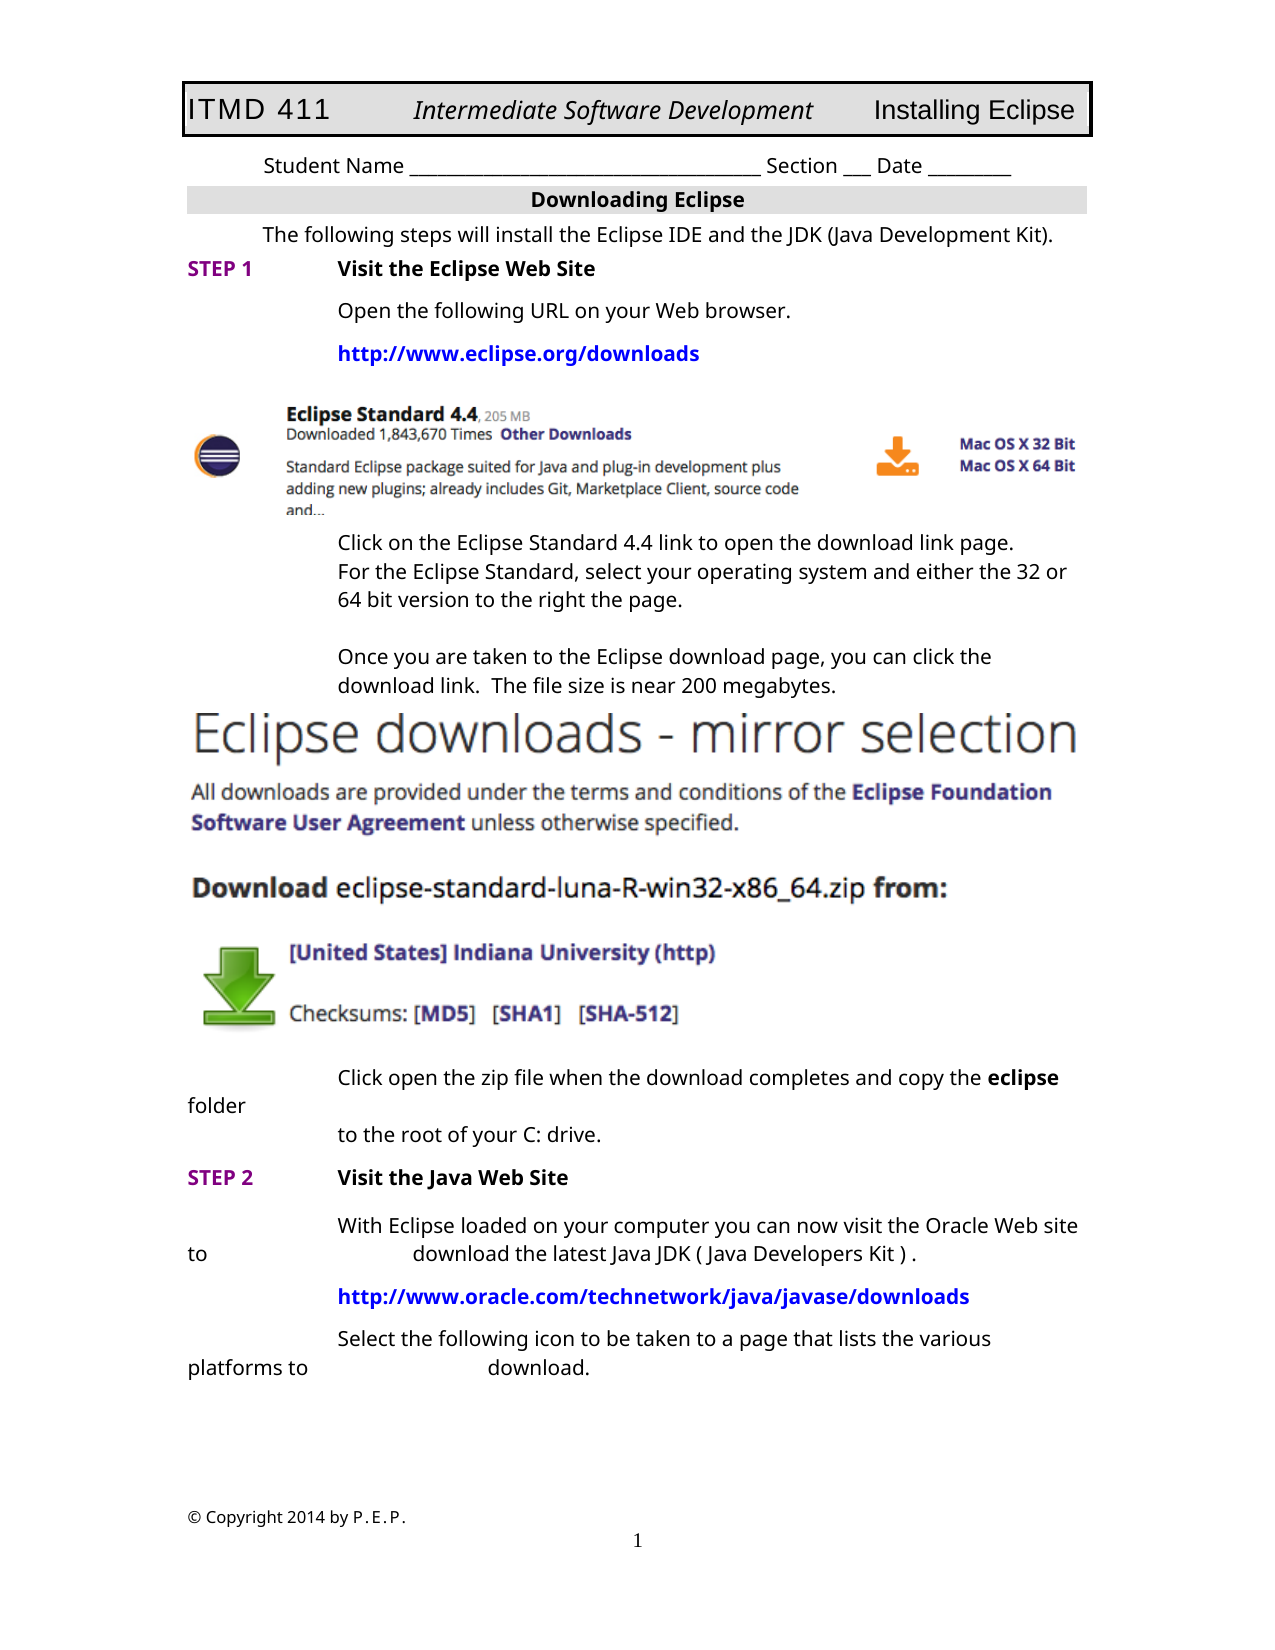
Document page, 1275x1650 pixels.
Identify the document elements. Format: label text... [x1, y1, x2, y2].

text Select the following icon to be taken to a page that lists the various platforms to download. [187, 1324, 1087, 1381]
text With Eclipse loaded on your computer you can now visit the Oracle Web site to download the latest Java JDK ( Java Developers Kit ) . [187, 1211, 1087, 1268]
text Click open the zip file when the download completes and copy the eclipse folder [187, 1063, 1087, 1120]
text http://www.eclipse.org/downloads [187, 339, 1087, 368]
text Once you are taken to the Eclipse download page, you can click the download link. The file size is near 200 megabytes. [262, 642, 1087, 699]
text http://www.oracle.com/technetwork/java/javase/downloads [187, 1282, 1087, 1310]
picture [187, 713, 1088, 1049]
text Open the following URL on your Web browser. [187, 297, 1087, 325]
picture [187, 396, 1088, 515]
text STEP 1 Visit the Eclipse Web Site [187, 254, 1087, 282]
text For the Eclipse Standard, select your operating system and either the 32 or 64 bit version to the right the page. [337, 557, 1087, 614]
text to the root of your C: drive. [187, 1120, 1087, 1148]
text STEP 2 Visit the Java Web Site [187, 1163, 1087, 1191]
text Click on the Eclipse Standard 4.4 link to open the download link page. [187, 528, 1087, 557]
text The following steps will install the Eclipse IDE and the JDK (Java Development Kit). [187, 220, 1087, 248]
subtitle Downloading Eclipse [187, 186, 1087, 214]
